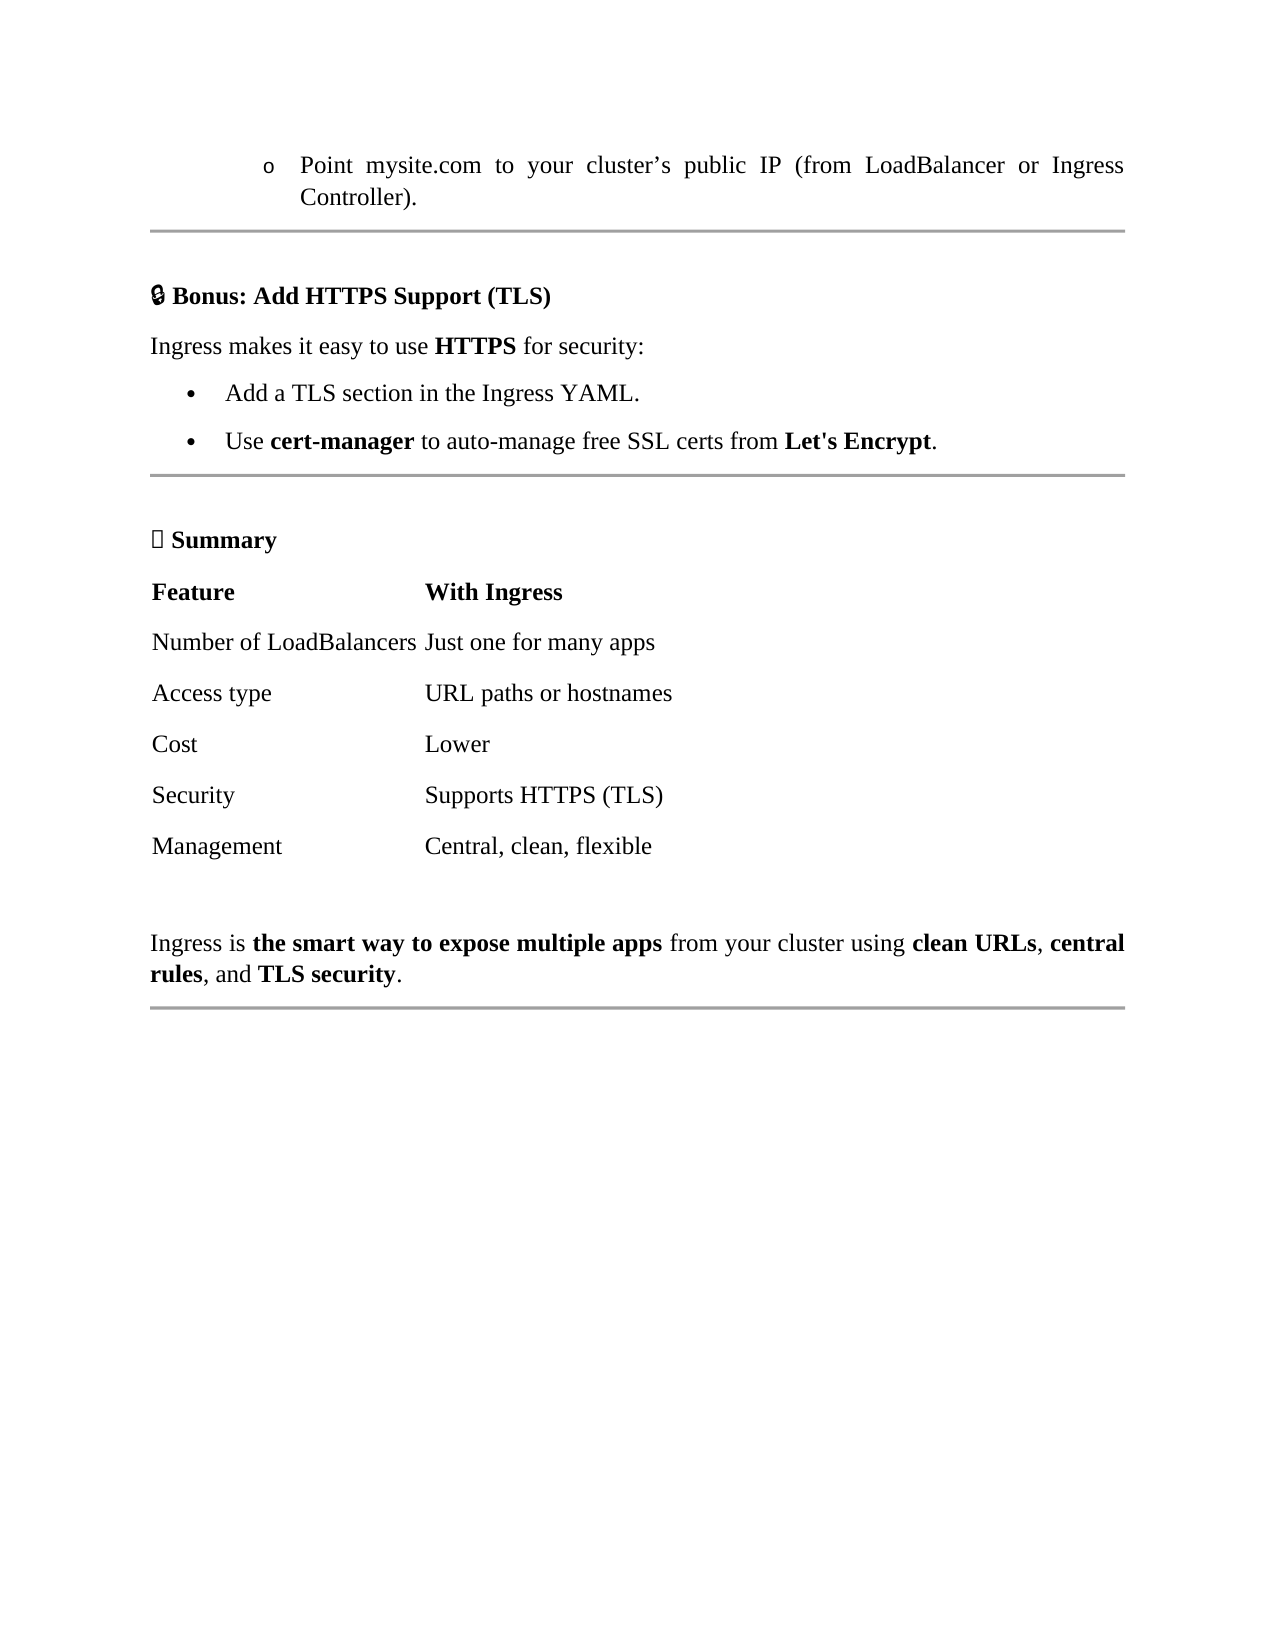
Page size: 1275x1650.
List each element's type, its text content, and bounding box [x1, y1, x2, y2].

table_cell Cost [150, 728, 423, 778]
list Add a TLS section in the Ingress YAML. [187, 378, 1125, 407]
list Use cert-manager to auto-manage free SSL certs from Let's Encrypt. [187, 426, 1125, 455]
table_cell URL paths or hostnames [423, 677, 679, 727]
text Ingress makes it easy to use HTTPS for security: [150, 331, 1125, 359]
table_cell Security [150, 778, 423, 829]
table_cell Management [150, 829, 423, 880]
text 🔒 Bonus: Add HTTPS Support (TLS) [150, 277, 1125, 311]
table_header Feature [150, 575, 423, 626]
table_header With Ingress [423, 575, 679, 626]
table_cell Just one for many apps [423, 626, 679, 677]
list Point mysite.com to your cluster’s public IP (from LoadBalancer or Ingress Controller). [262, 150, 1125, 211]
text Ingress is the smart way to expose multiple apps from your cluster using clean URLs, central rules, and TLS security. [150, 928, 1125, 987]
table_cell Number of LoadBalancers [150, 626, 423, 677]
table_cell Supports HTTPS (TLS) [423, 778, 679, 829]
table_cell Access type [150, 677, 423, 727]
table_cell Central, clean, flexible [423, 829, 679, 880]
text 🧠 Summary [150, 522, 1125, 556]
table_cell Lower [423, 728, 679, 778]
